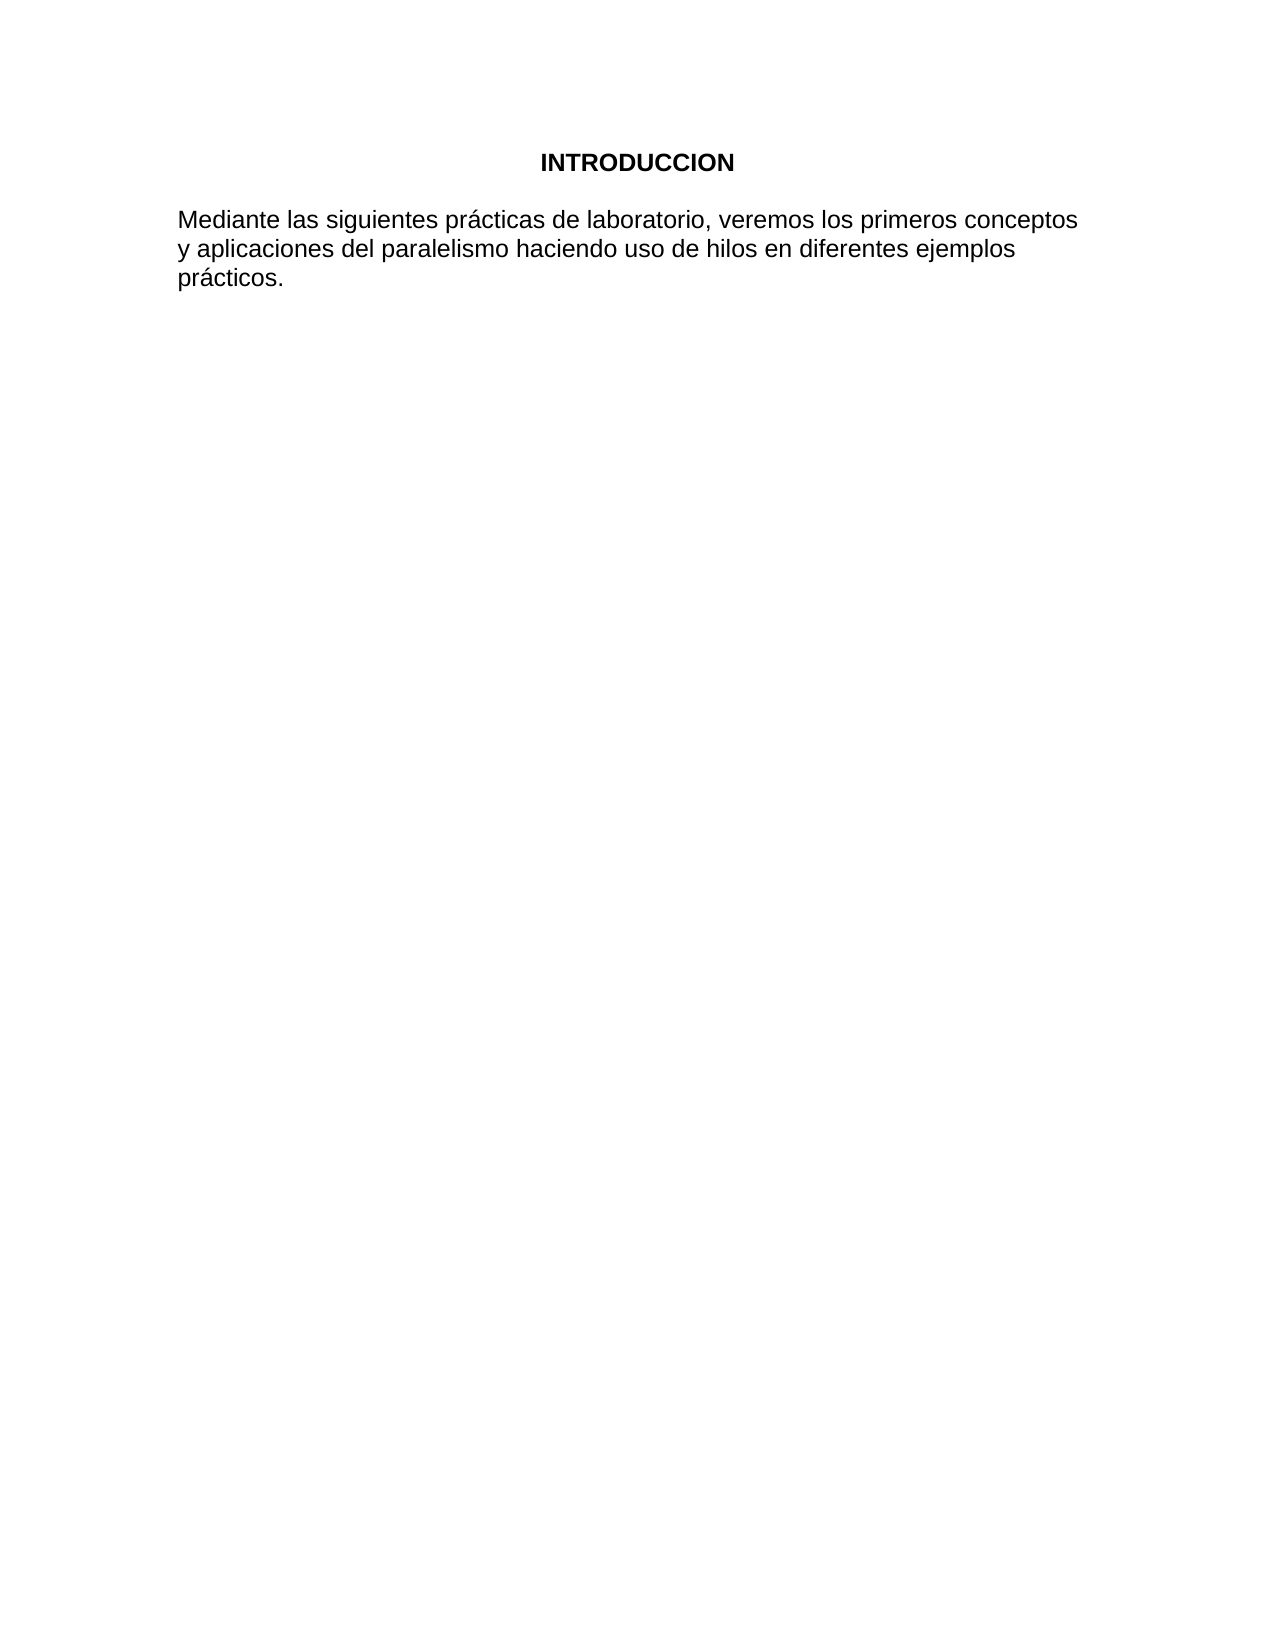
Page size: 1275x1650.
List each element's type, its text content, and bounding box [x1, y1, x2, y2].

text Mediante las siguientes prácticas de laboratorio, veremos los primeros conceptos y aplicaciones del paralelismo haciendo uso de hilos en diferentes ejemplos prácticos. [177, 205, 1098, 291]
text INTRODUCCION [177, 148, 1098, 176]
